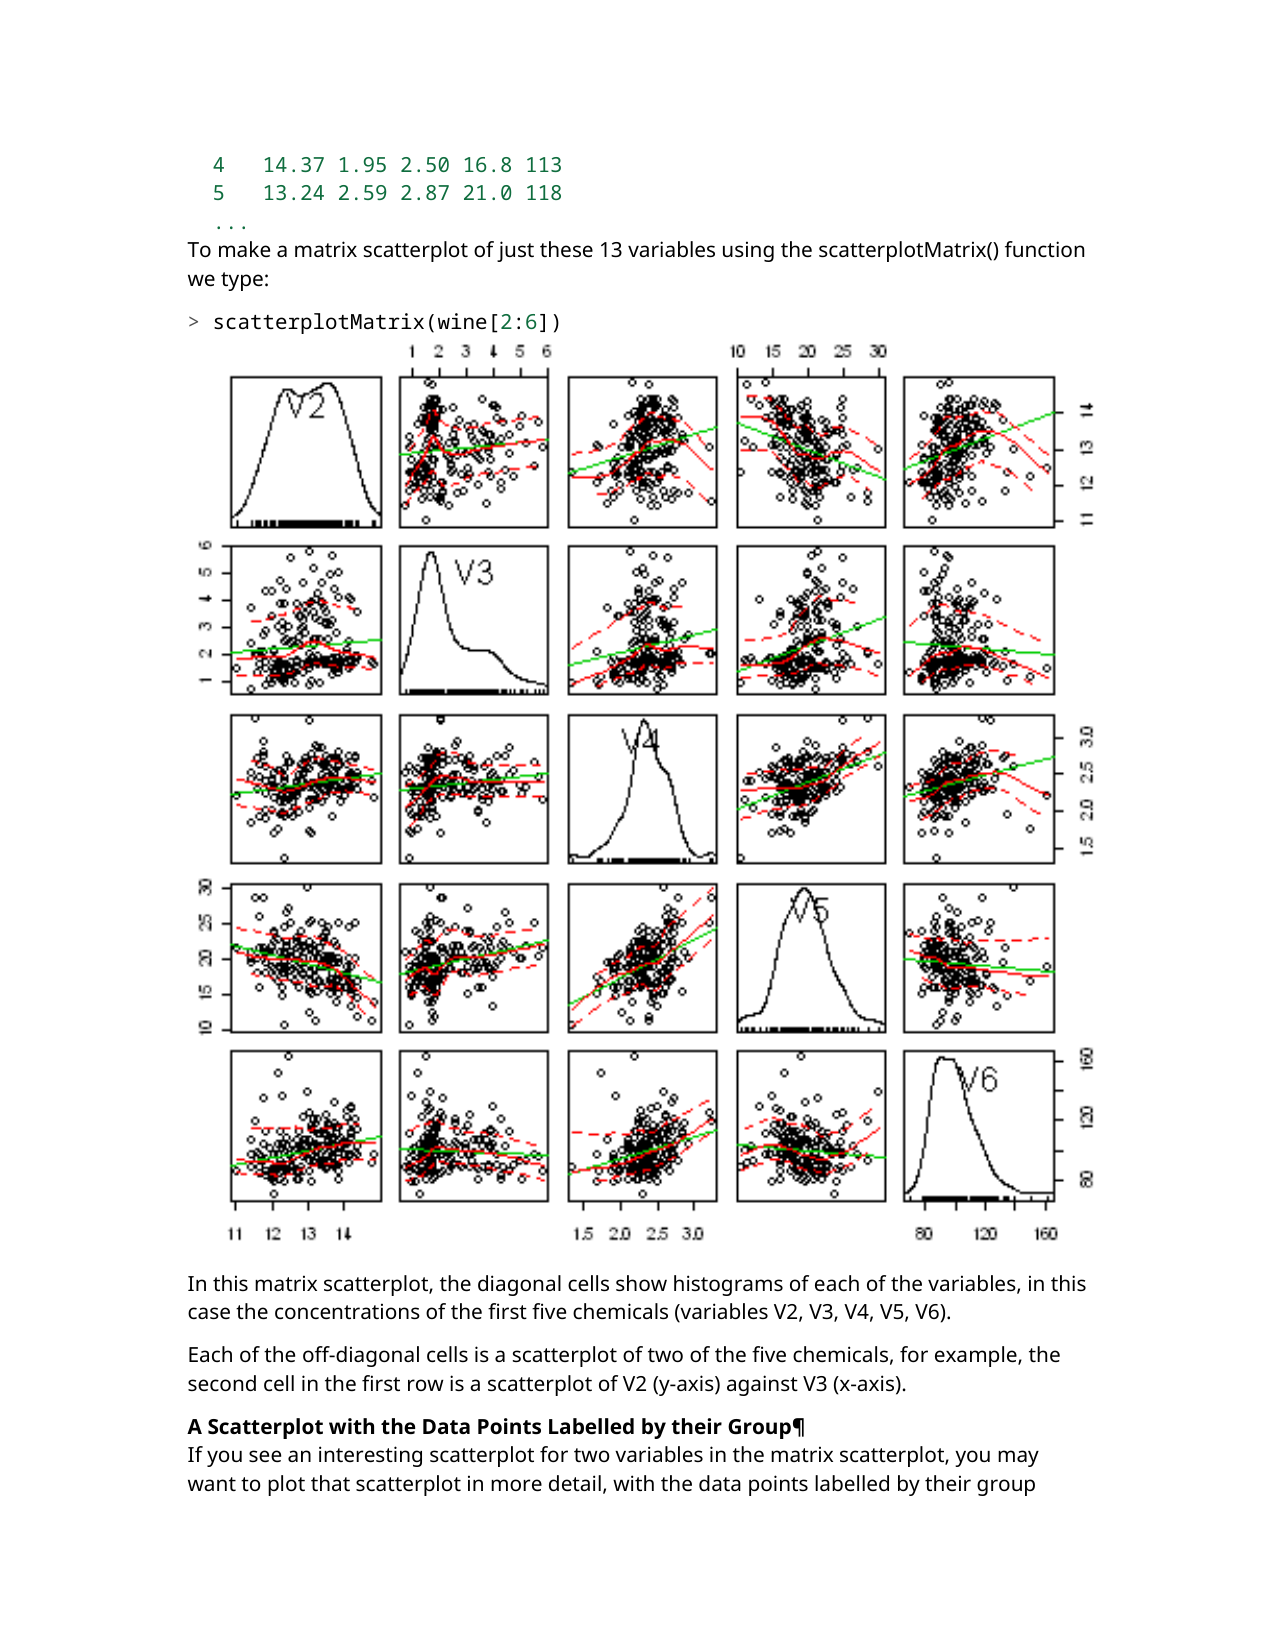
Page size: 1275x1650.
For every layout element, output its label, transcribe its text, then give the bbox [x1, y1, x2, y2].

text In this matrix scatterplot, the diagonal cells show histograms of each of the variables, in this case the concentrations of the first five chemicals (variables V2, V3, V4, V5, V6). [187, 1269, 1087, 1326]
text A Scatterplot with the Data Points Labelled by their Group¶ [187, 1412, 1087, 1440]
text Each of the off-diagonal cells is a scatterplot of two of the five chemicals, for example, the second cell in the first row is a scatterplot of V2 (y-axis) against V3 (x-axis). [187, 1340, 1087, 1397]
text ... [187, 207, 1087, 235]
text 5 13.24 2.59 2.87 21.0 118 [187, 178, 1087, 207]
text To make a matrix scatterplot of just these 13 variables using the scatterplotMatrix() function we type: [187, 235, 1087, 292]
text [187, 1440, 1087, 1497]
text > scatterplotMatrix(wine[2:6]) [187, 307, 1087, 335]
picture [187, 335, 1112, 1255]
text 4 14.37 1.95 2.50 16.8 113 [187, 150, 1087, 178]
